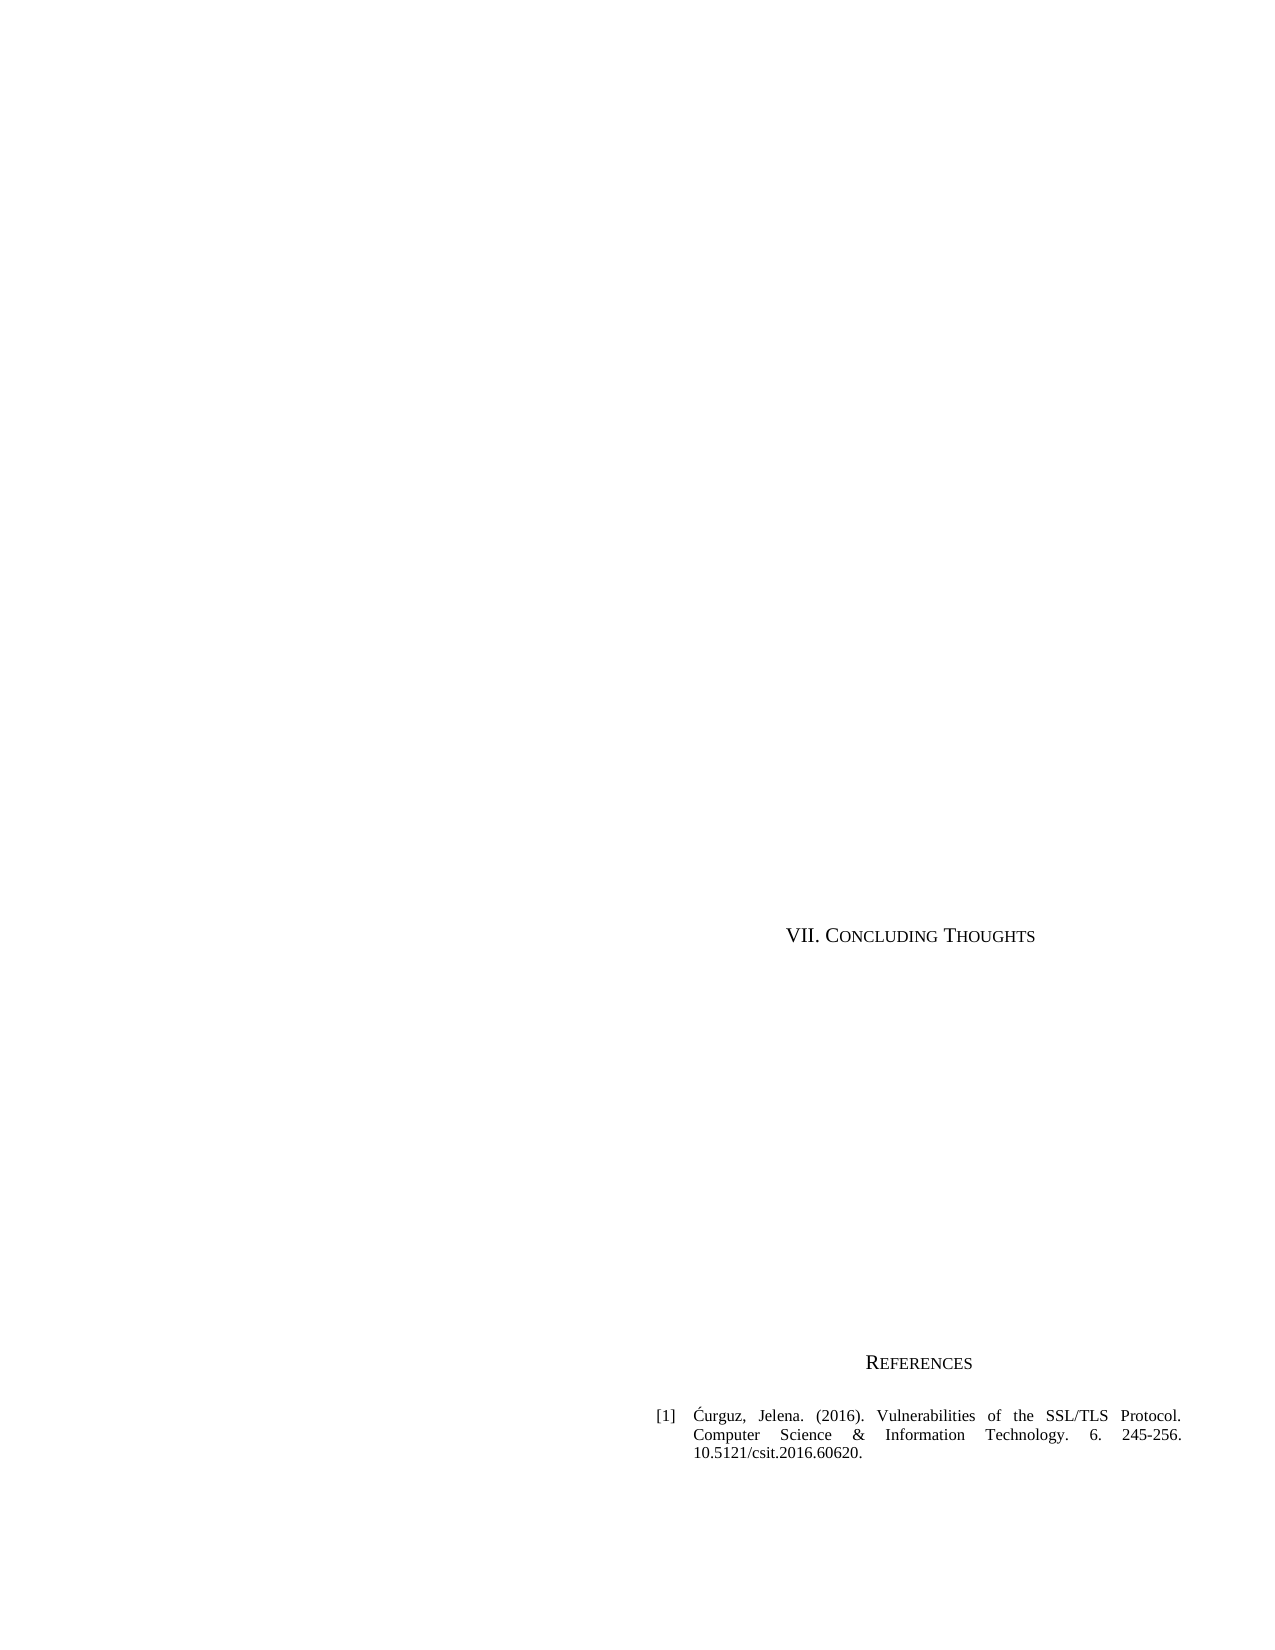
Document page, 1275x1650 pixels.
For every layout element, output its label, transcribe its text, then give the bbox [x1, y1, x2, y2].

subtitle Concluding Thoughts [656, 923, 1182, 947]
subtitle References [656, 1350, 1182, 1374]
text Ćurguz, Jelena. (2016). Vulnerabilities of the SSL/TLS Protocol. Computer Science & Information Technology. 6. 245-256. 10.5121/csit.2016.60620. [656, 1406, 1182, 1463]
